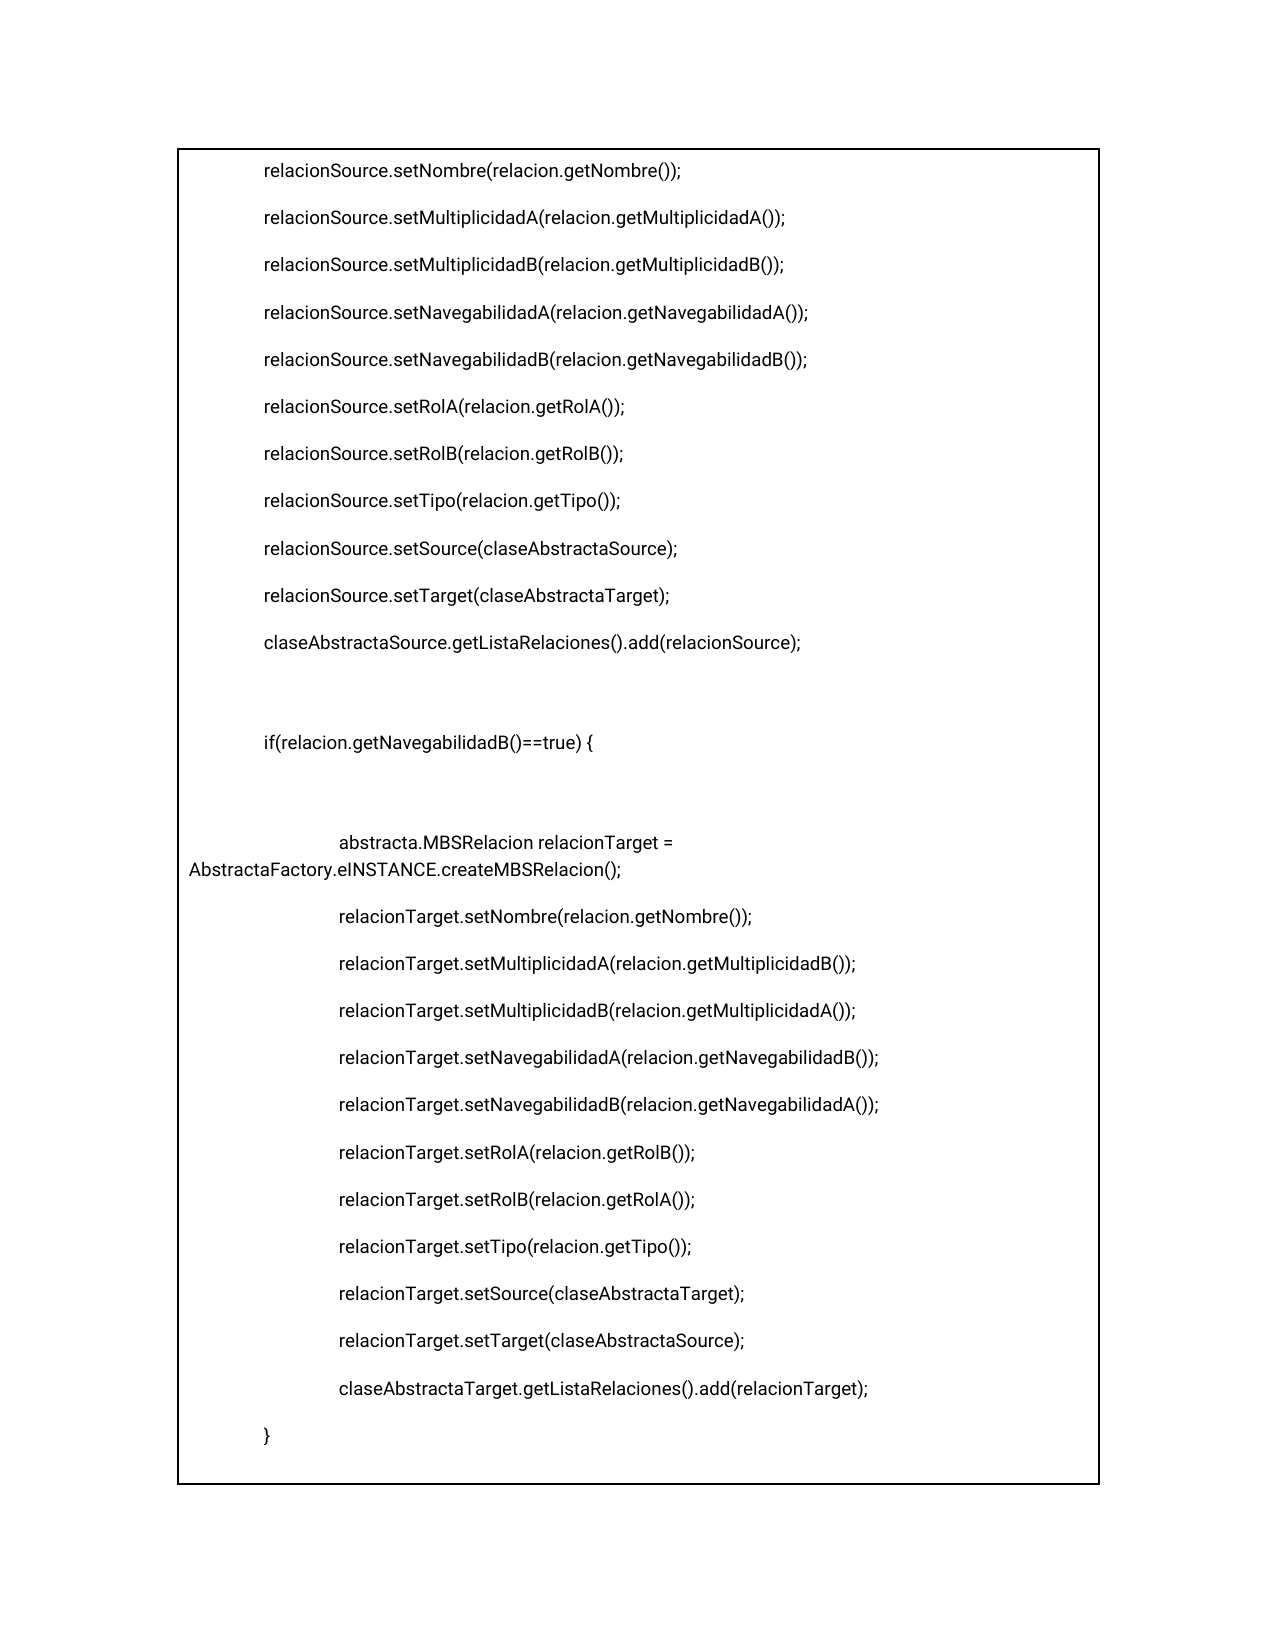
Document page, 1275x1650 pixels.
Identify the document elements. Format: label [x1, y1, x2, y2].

table_cell [179, 150, 1098, 1483]
